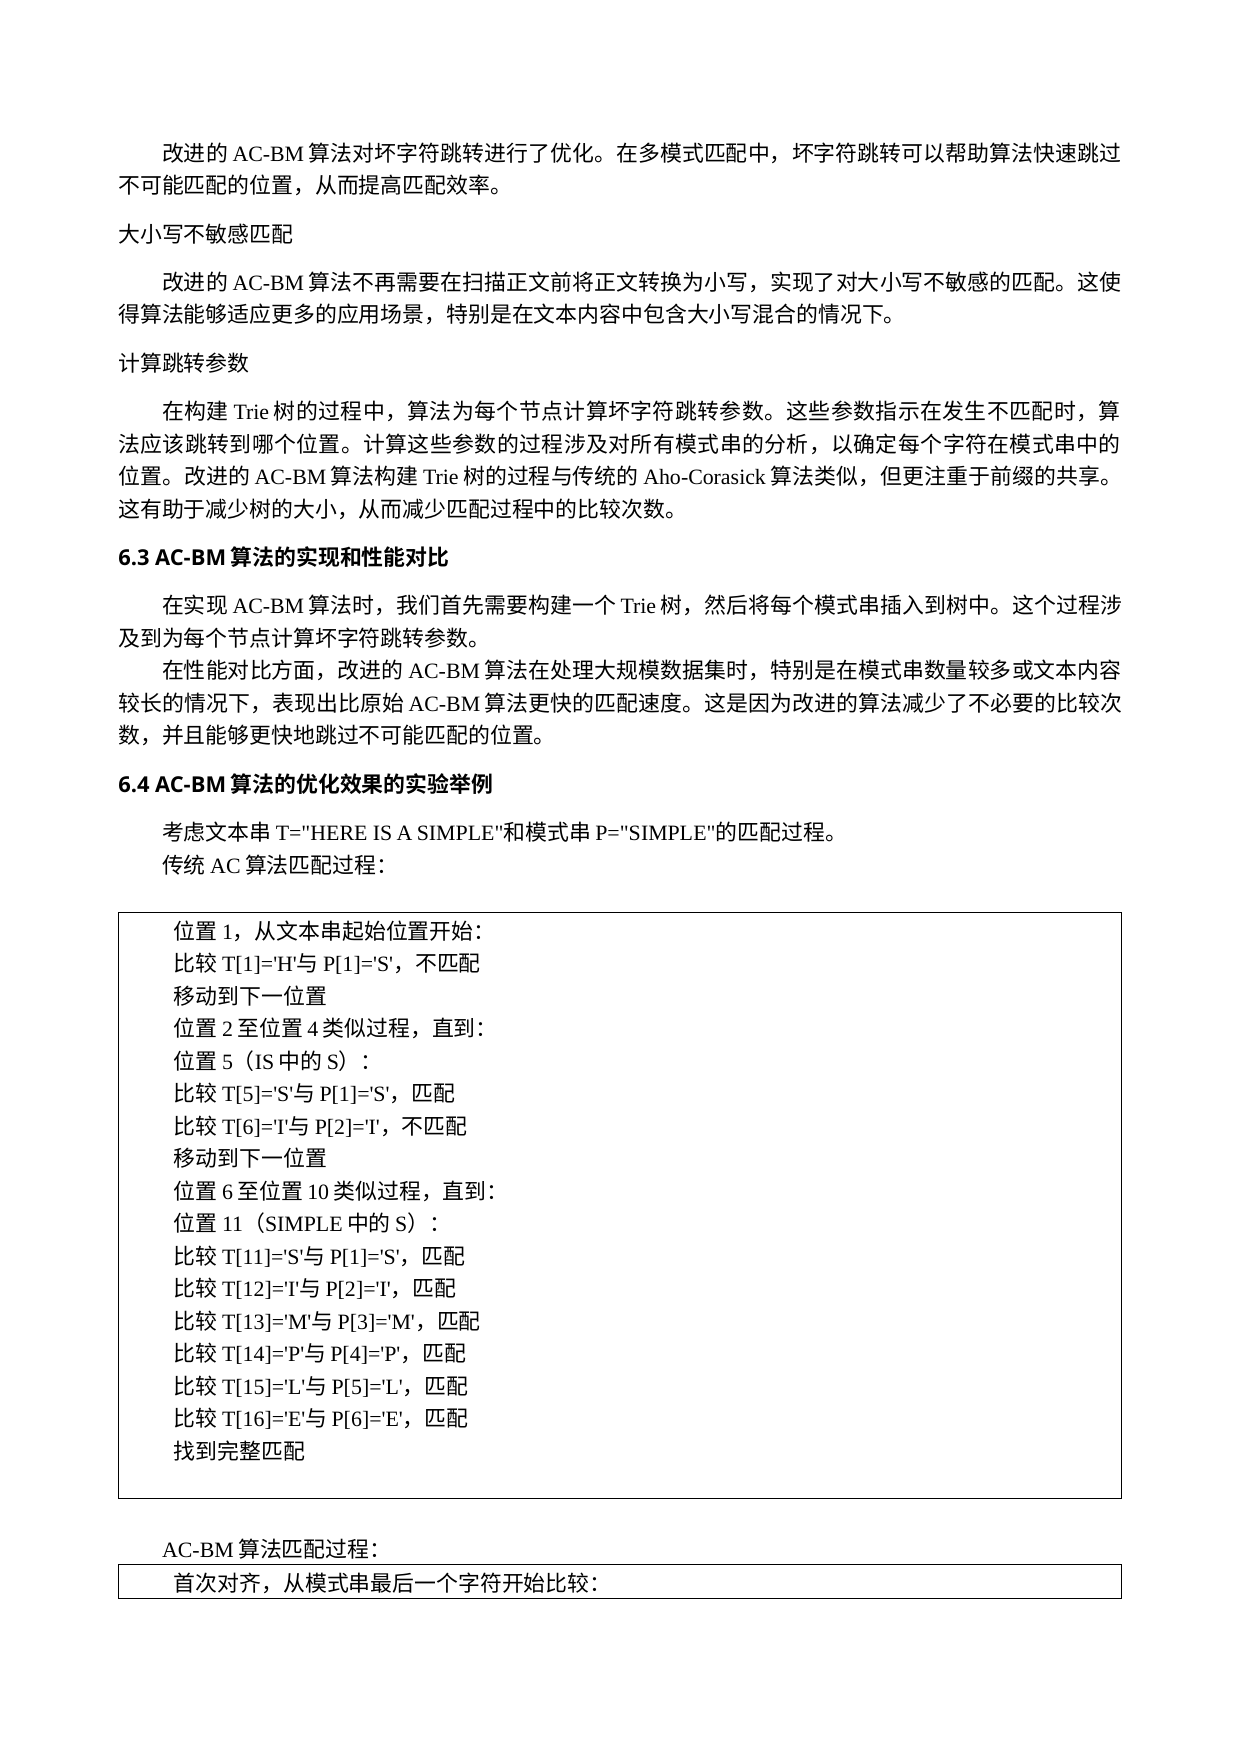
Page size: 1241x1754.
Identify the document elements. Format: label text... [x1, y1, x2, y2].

subtitle 6.4 AC-BM算法的优化效果的实验举例 [118, 767, 1122, 798]
text 考虑文本串T="HERE IS A SIMPLE"和模式串P="SIMPLE"的匹配过程。 [118, 815, 1122, 847]
text AC-BM算法匹配过程： [118, 1532, 1122, 1564]
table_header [119, 1565, 1121, 1598]
text 在构建Trie树的过程中，算法为每个节点计算坏字符跳转参数。这些参数指示在发生不匹配时，算法应该跳转到哪个位置。计算这些参数的过程涉及对所有模式串的分析，以确定每个字符在模式串中的位置。改进的AC-BM算法构建Trie树的过程与传统的Aho-Corasick算法类似，但更注重于前缀的共享。这有助于减少树的大小，从而减少匹配过程中的比较次数。 [118, 394, 1122, 524]
text 在性能对比方面，改进的AC-BM算法在处理大规模数据集时，特别是在模式串数量较多或文本内容较长的情况下，表现出比原始AC-BM算法更快的匹配速度。这是因为改进的算法减少了不必要的比较次数，并且能够更快地跳过不可能匹配的位置。 [118, 653, 1122, 750]
subtitle 大小写不敏感匹配 [118, 217, 1122, 248]
subtitle 计算跳转参数 [118, 346, 1122, 377]
text 改进的AC-BM算法对坏字符跳转进行了优化。在多模式匹配中，坏字符跳转可以帮助算法快速跳过不可能匹配的位置，从而提高匹配效率。 [118, 135, 1122, 200]
text 在实现AC-BM算法时，我们首先需要构建一个Trie树，然后将每个模式串插入到树中。这个过程涉及到为每个节点计算坏字符跳转参数。 [118, 588, 1122, 653]
subtitle 6.3 AC-BM算法的实现和性能对比 [118, 540, 1122, 572]
text 改进的AC-BM算法不再需要在扫描正文前将正文转换为小写，实现了对大小写不敏感的匹配。这使得算法能够适应更多的应用场景，特别是在文本内容中包含大小写混合的情况下。 [118, 264, 1122, 329]
table_header 位置1，从文本串起始位置开始： 比较T[1]='H'与P[1]='S'，不匹配 移动到下一位置 位置2至位置4类似过程，直到： 位置5（IS中的S）： 比较T[5]='S'与P[1]='S'，匹配 比较T[6]='I'与P[2]='I'，不匹配 移动到下一位置 位置6至位置10类似过程，直到： 位置11（SIMPLE中的S）： 比较T[11]='S'与P[1]='S'，匹配 比较T[12]='I'与P[2]='I'，匹配 比较T[13]='M'与P[3]='M'，匹配 比较T[14]='P'与P[4]='P'，匹配 比较T[15]='L'与P[5]='L'，匹配 比较T[16]='E'与P[6]='E'，匹配 找到完整匹配 [119, 913, 1121, 1498]
text 传统AC算法匹配过程： [118, 847, 1122, 880]
